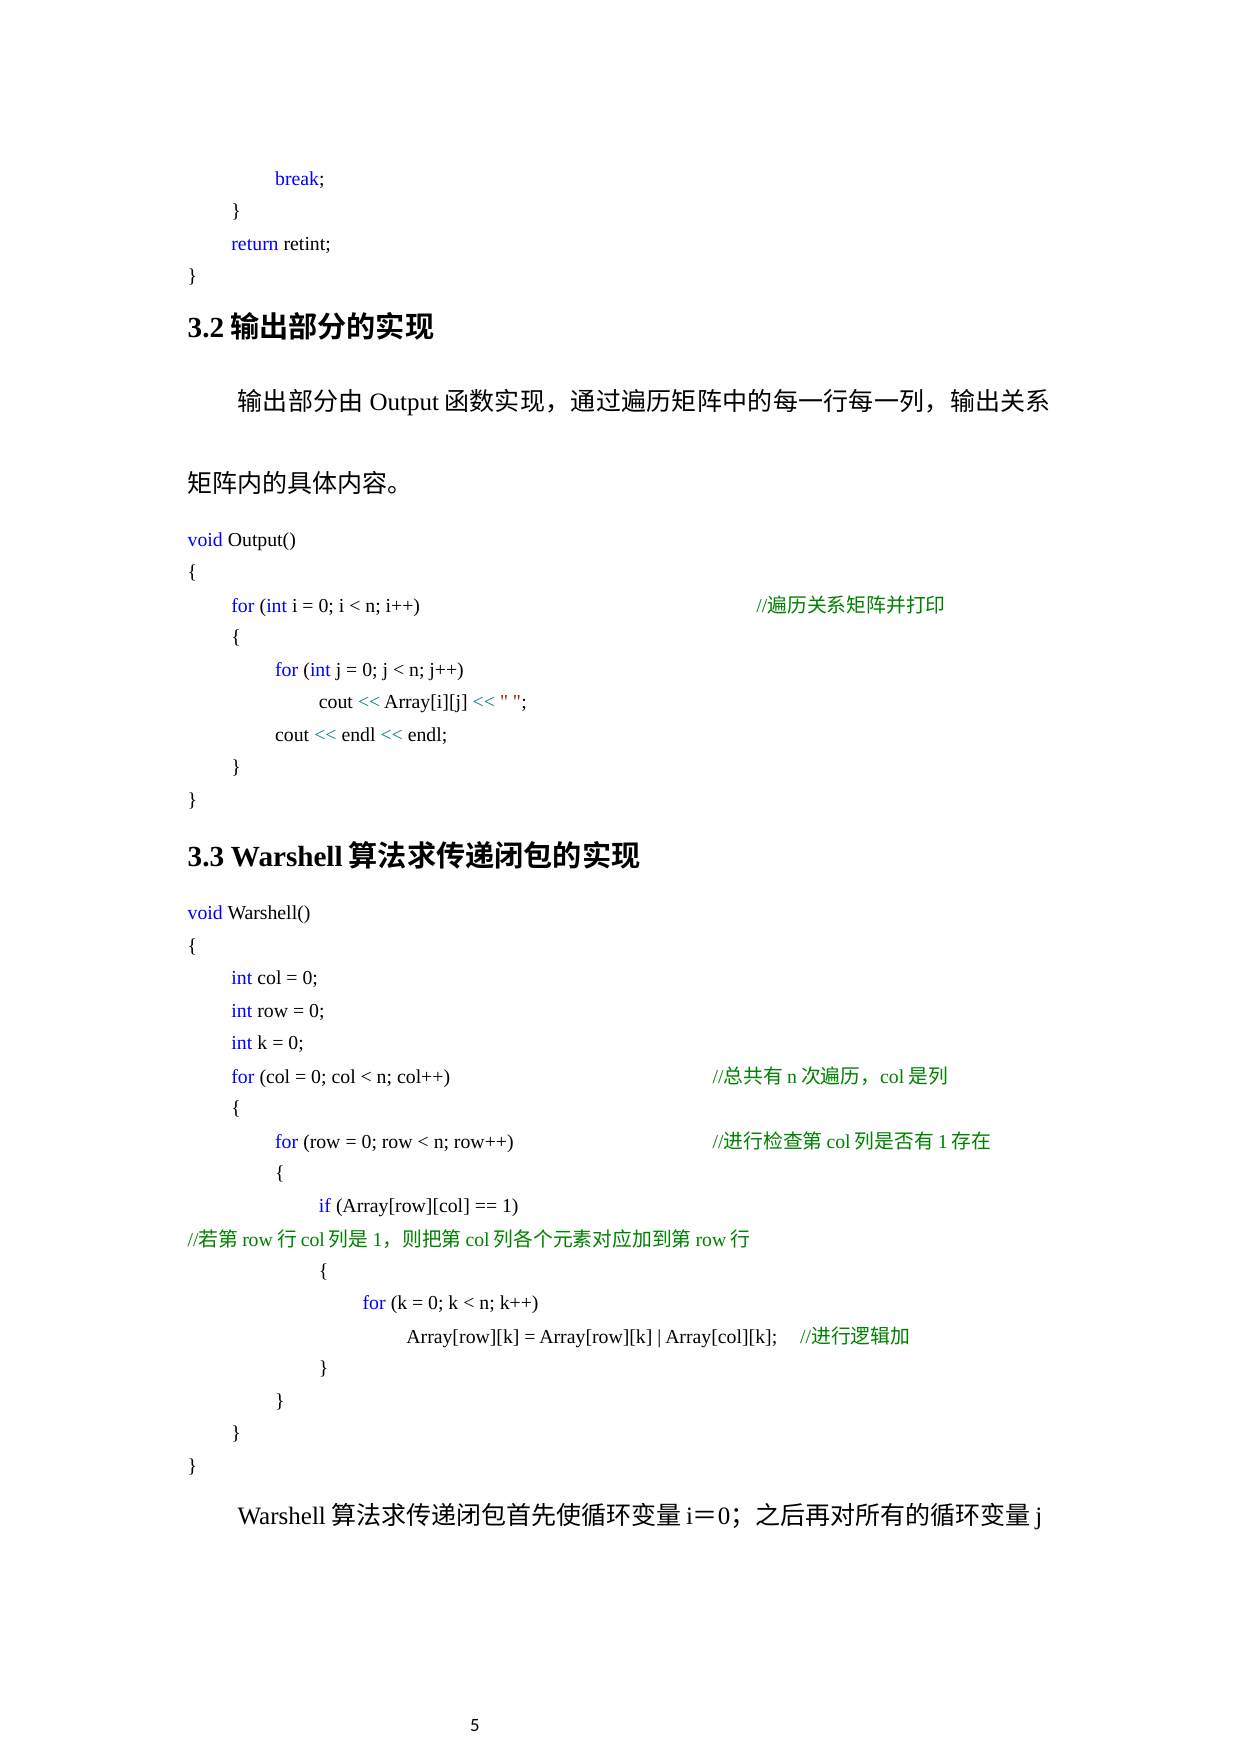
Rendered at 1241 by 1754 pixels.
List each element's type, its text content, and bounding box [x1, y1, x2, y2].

text 输出部分由Output函数实现，通过遍历矩阵中的每一行每一列，输出关系矩阵内的具体内容。 [187, 367, 1053, 514]
text { [187, 1254, 1053, 1286]
text } [187, 259, 1053, 292]
text } [187, 194, 1053, 227]
text { [187, 1156, 1053, 1189]
text cout << endl << endl; [187, 718, 1053, 750]
text } [187, 1351, 1053, 1384]
text } [187, 1416, 1053, 1449]
text { [187, 555, 1053, 588]
text Array[row][k] = Array[row][k] | Array[col][k]; //进行逻辑加 [187, 1319, 1053, 1351]
text for (col = 0; col < n; col++) //总共有n次遍历，col是列 [187, 1059, 1053, 1091]
text } [187, 783, 1053, 815]
text for (int j = 0; j < n; j++) [187, 653, 1053, 685]
text 3.2输出部分的实现 [187, 292, 1053, 357]
text for (int i = 0; i < n; i++) //遍历关系矩阵并打印 [187, 588, 1053, 620]
text for (k = 0; k < n; k++) [187, 1286, 1053, 1319]
text if (Array[row][col] == 1) [187, 1189, 1053, 1221]
text break; [187, 162, 1053, 194]
text int k = 0; [187, 1026, 1053, 1059]
text int col = 0; [187, 961, 1053, 994]
text } [187, 1384, 1053, 1416]
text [187, 1481, 1053, 1546]
text { [187, 620, 1053, 653]
text } [187, 750, 1053, 783]
text { [187, 1091, 1053, 1124]
text { [187, 929, 1053, 961]
text void Output() [187, 523, 1053, 555]
text for (row = 0; row < n; row++) //进行检查第col列是否有1存在 [187, 1124, 1053, 1156]
text 3.3 Warshell算法求传递闭包的实现 [187, 821, 1053, 886]
text //若第row行col列是1，则把第col列各个元素对应加到第row行 [187, 1221, 1053, 1254]
text int row = 0; [187, 994, 1053, 1026]
text return retint; [187, 227, 1053, 259]
text cout << Array[i][j] << " "; [187, 685, 1053, 718]
text } [187, 1449, 1053, 1481]
text void Warshell() [187, 896, 1053, 929]
